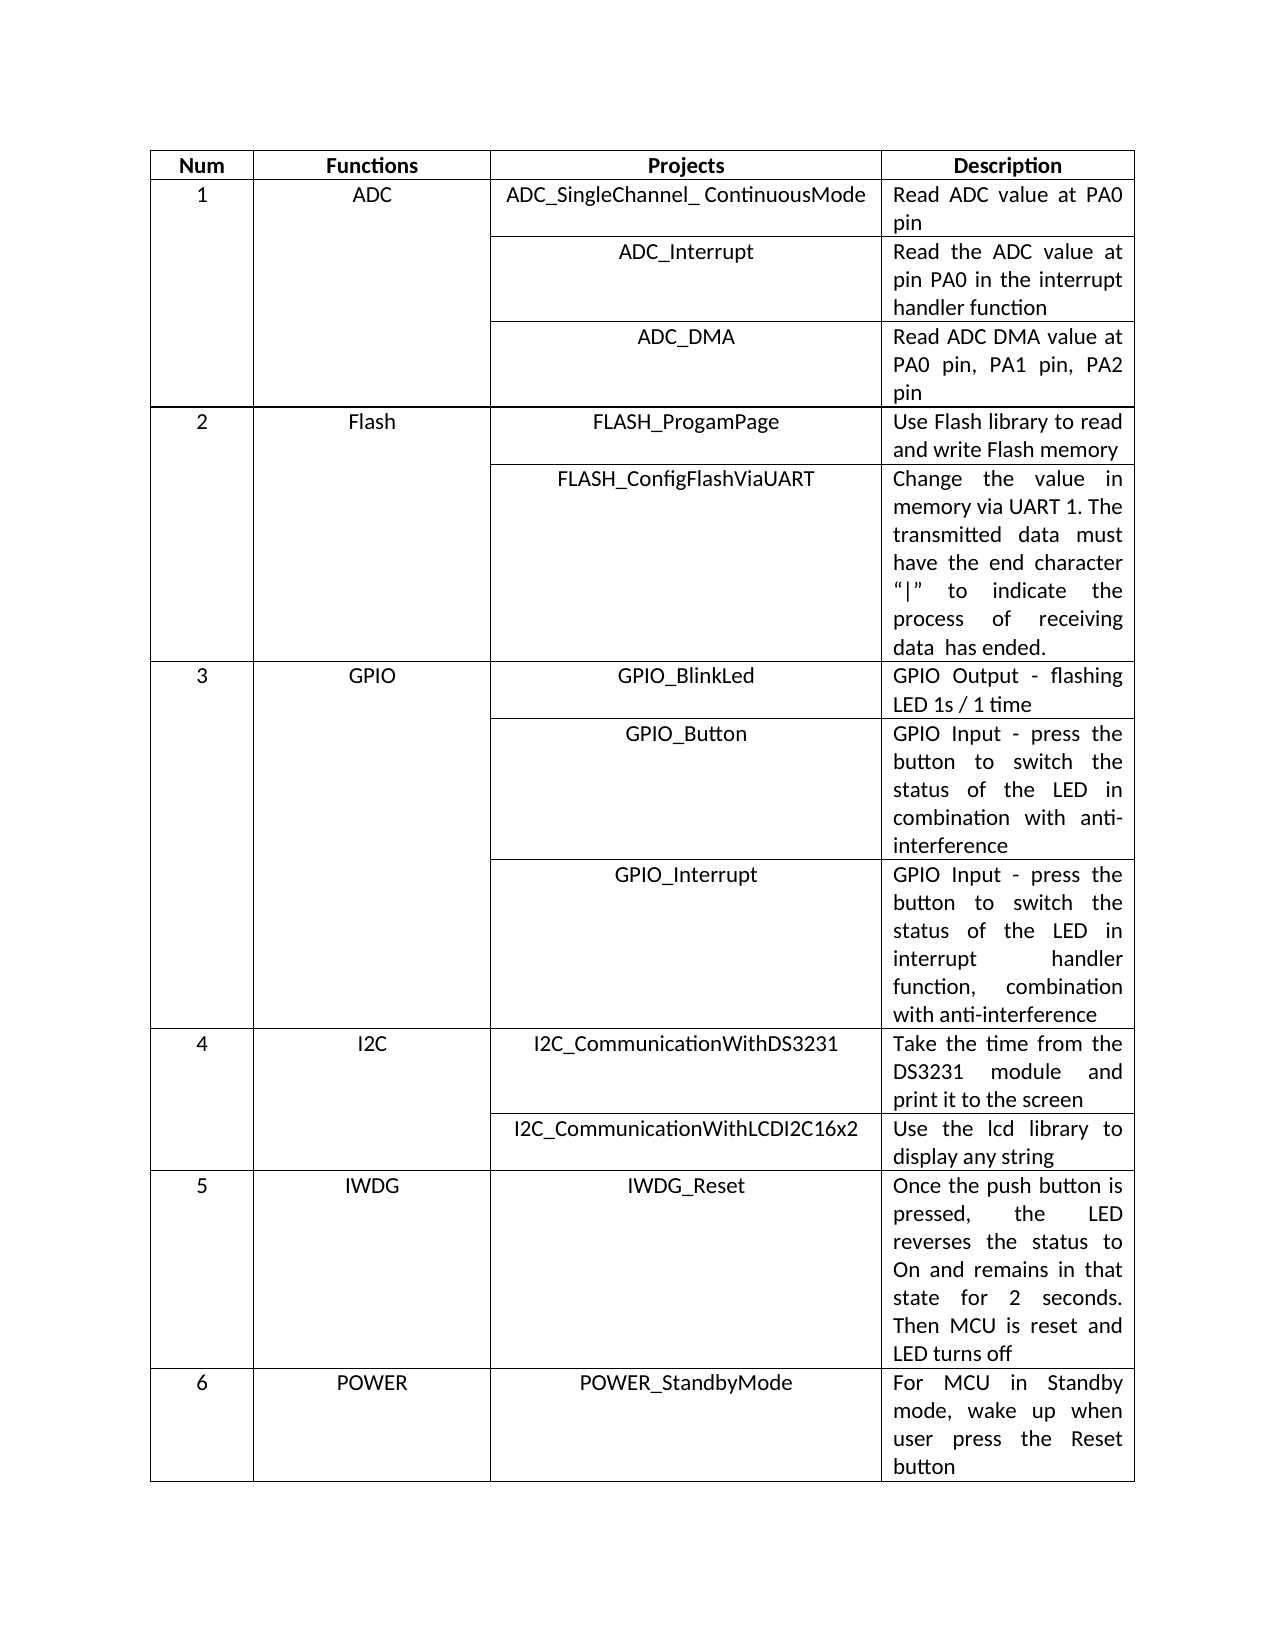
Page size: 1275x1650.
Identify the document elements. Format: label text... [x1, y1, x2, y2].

table_cell FLASH_ConfigFlashViaUART [491, 465, 881, 661]
table_cell 3 [151, 662, 253, 1028]
table_cell Once the push button is pressed, the LED reverses the status to On and remains in that state for 2 seconds. Then MCU is reset and LED turns off [882, 1171, 1134, 1367]
table_cell 2 [151, 408, 253, 661]
table_cell ADC [254, 180, 490, 406]
table_cell Read ADC value at PA0 pin [882, 180, 1134, 236]
table_cell Flash [254, 408, 490, 661]
table_header Description [882, 151, 1134, 179]
table_cell ADC_DMA [491, 322, 881, 406]
table_cell 4 [151, 1029, 253, 1170]
table_header Num [151, 151, 253, 179]
table_cell GPIO Input - press the button to switch the status of the LED in combination with anti-interference [882, 719, 1134, 859]
table_header Functions [254, 151, 490, 179]
table_cell IWDG_Reset [491, 1171, 881, 1367]
table_cell GPIO Output - flashing LED 1s / 1 time [882, 662, 1134, 718]
table_cell GPIO Input - press the button to switch the status of the LED in interrupt handler function, combination with anti-interference [882, 860, 1134, 1028]
table_cell 5 [151, 1171, 253, 1367]
table_cell Take the time from the DS3231 module and print it to the screen [882, 1029, 1134, 1113]
table_cell For MCU in Standby mode, wake up when user press the Reset button [882, 1369, 1134, 1481]
table_cell Use Flash library to read and write Flash memory [882, 408, 1134, 463]
table_cell Read ADC DMA value at PA0 pin, PA1 pin, PA2 pin [882, 322, 1134, 406]
table_cell Read the ADC value at pin PA0 in the interrupt handler function [882, 237, 1134, 321]
table_cell GPIO_Button [491, 719, 881, 859]
table_cell IWDG [254, 1171, 490, 1367]
table_cell FLASH_ProgamPage [491, 408, 881, 463]
table_cell 1 [151, 180, 253, 406]
table_cell POWER_StandbyMode [491, 1369, 881, 1481]
table_cell GPIO [254, 662, 490, 1028]
table_cell Change the value in memory via UART 1. The transmitted data must have the end character “|” to indicate the process of receiving data has ended. [882, 465, 1134, 661]
table_cell I2C_CommunicationWithLCDI2C16x2 [491, 1114, 881, 1170]
table_header Projects [491, 151, 881, 179]
table_cell ADC_SingleChannel_ ContinuousMode [491, 180, 881, 236]
table_cell ADC_Interrupt [491, 237, 881, 321]
table_cell I2C_CommunicationWithDS3231 [491, 1029, 881, 1113]
table_cell Use the lcd library to display any string [882, 1114, 1134, 1170]
table_cell I2C [254, 1029, 490, 1170]
table_cell GPIO_Interrupt [491, 860, 881, 1028]
table_cell 6 [151, 1369, 253, 1481]
table_cell POWER [254, 1369, 490, 1481]
table_cell GPIO_BlinkLed [491, 662, 881, 718]
